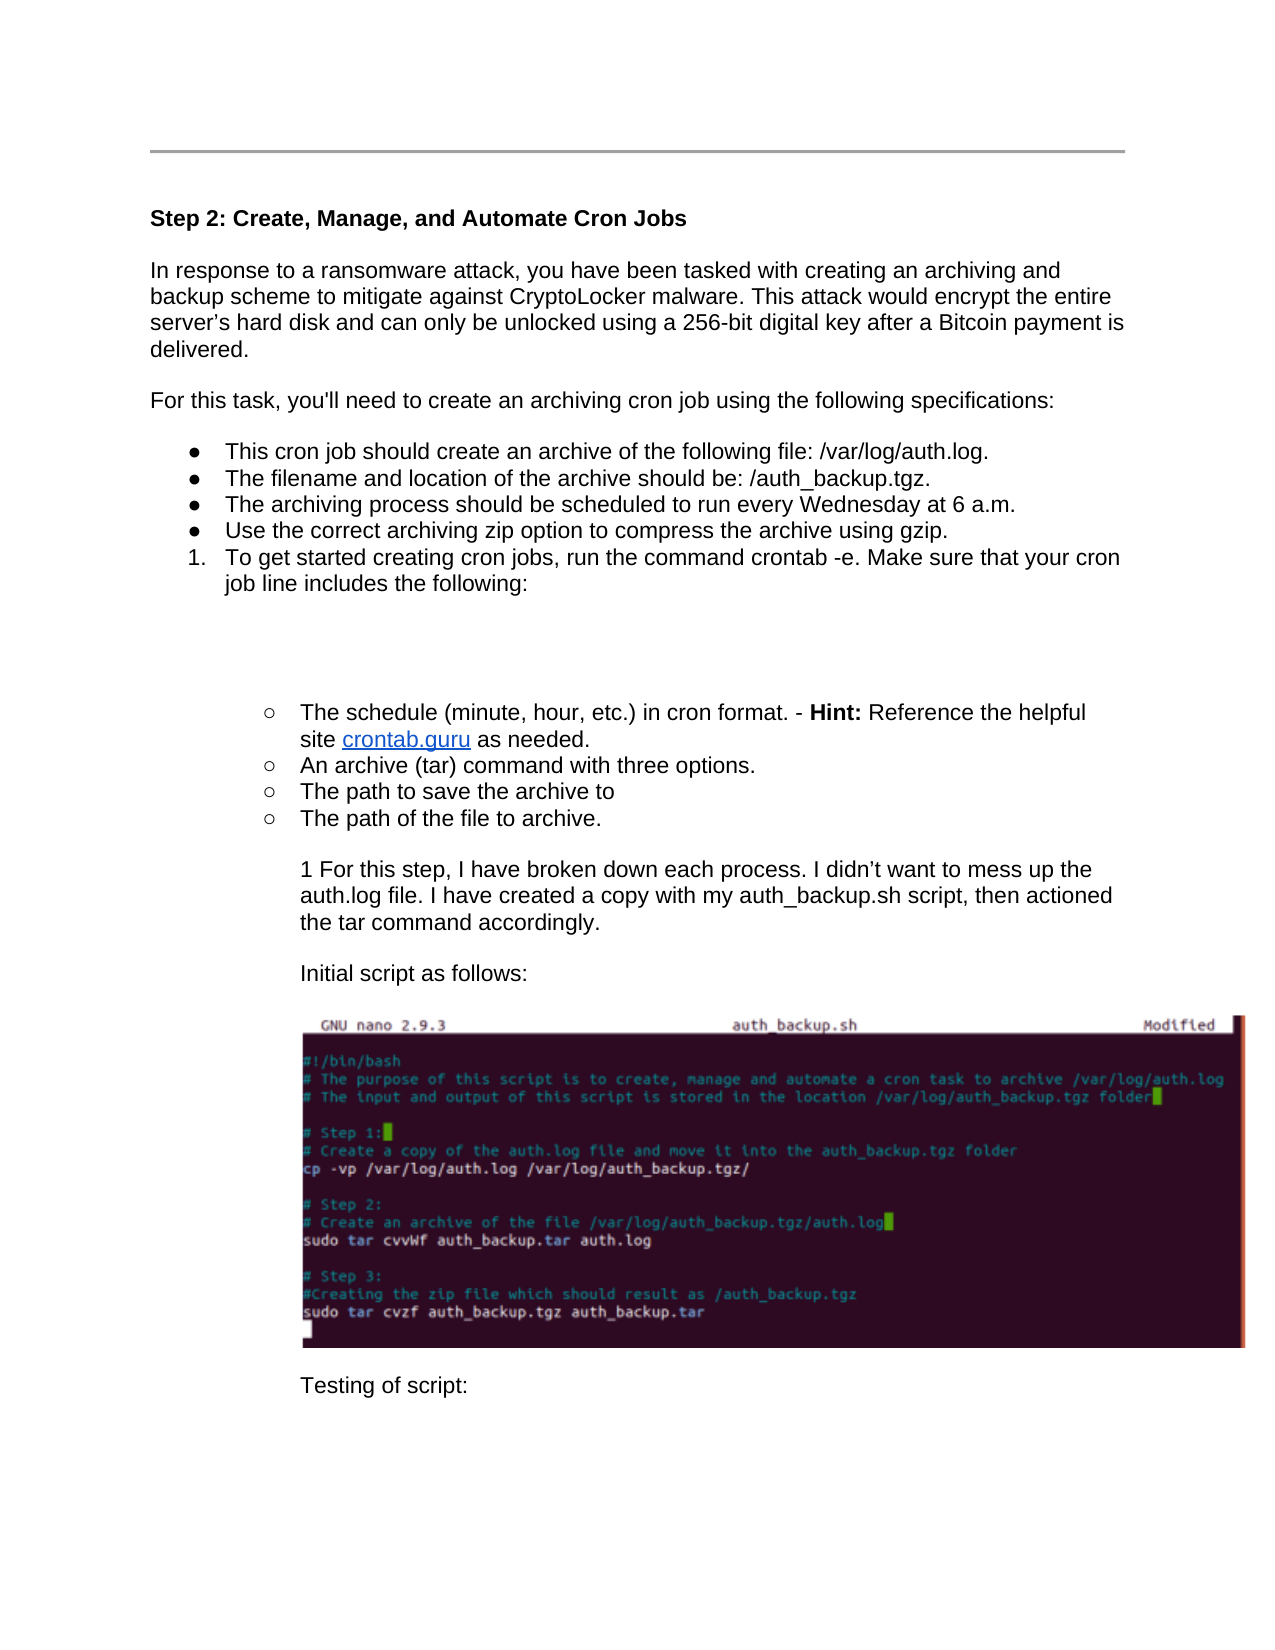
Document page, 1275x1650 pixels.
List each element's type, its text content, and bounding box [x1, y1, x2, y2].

text For this task, you'll need to create an archiving cron job using the following specifications: [150, 387, 1125, 413]
list The schedule (minute, hour, etc.) in cron format. - Hint: Reference the helpful site crontab.guru as needed. [262, 699, 1125, 752]
list The path to save the archive to [262, 778, 1125, 804]
text In response to a ransomware attack, you have been tasked with creating an archiving and backup scheme to mitigate against CryptoLocker malware. This attack would encrypt the entire server’s hard disk and can only be unlocked using a 256-bit digital key after a Bitcoin payment is delivered. [150, 257, 1125, 362]
list The path of the file to archive. [262, 804, 1125, 831]
list To get started creating cron jobs, run the command crontab -e. Make sure that your cron job line includes the following: [187, 544, 1125, 596]
list An archive (tar) command with three options. [262, 752, 1125, 778]
list Use the correct archiving zip option to compress the archive using gzip. [187, 517, 1125, 544]
subtitle Step 2: Create, Manage, and Automate Cron Jobs [150, 205, 1125, 232]
text 1 For this step, I have broken down each process. I didn’t want to mess up the auth.log file. I have created a copy with my auth_backup.sh script, then actioned the tar command accordingly. [300, 856, 1125, 935]
text Testing of script: [300, 1372, 1125, 1399]
picture [300, 1011, 1247, 1348]
list The archiving process should be scheduled to run every Wednesday at 6 a.m. [187, 491, 1125, 517]
list The filename and location of the archive should be: /auth_backup.tgz. [187, 465, 1125, 491]
list This cron job should create an archive of the following file: /var/log/auth.log. [187, 438, 1125, 465]
text Initial script as follows: [300, 960, 1125, 986]
